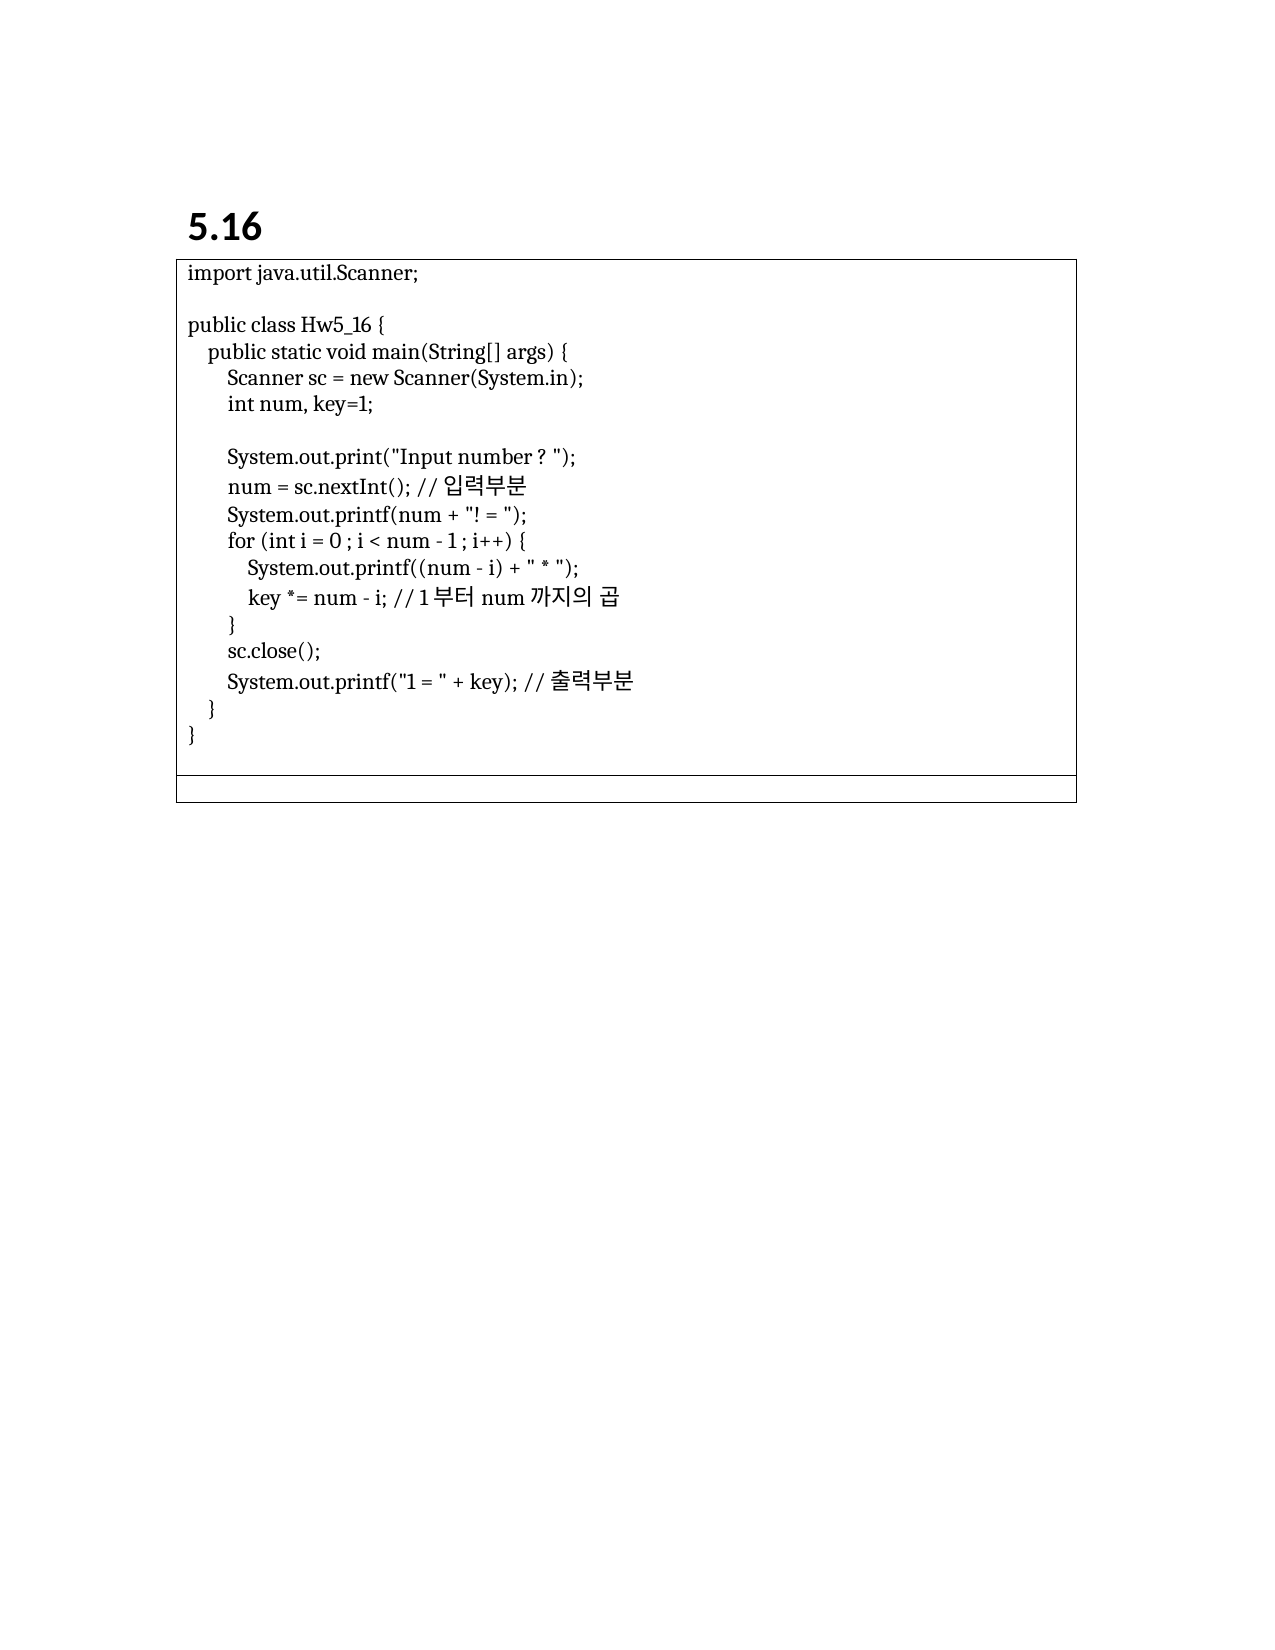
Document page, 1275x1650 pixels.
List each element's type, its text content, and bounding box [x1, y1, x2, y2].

table_cell [177, 776, 1076, 802]
table_header import java.util.Scanner; public class Hw5_16 { public static void main(String[] args) { Scanner sc = new Scanner(System.in); int num, key=1; System.out.print("Input number ? "); num = sc.nextInt(); // 입력부분 System.out.printf(num + "! = "); for (int i = 0 ; i < num - 1 ; i++) { System.out.printf((num - i) + " * "); key *= num - i; // 1부터 num까지의 곱 } sc.close(); System.out.printf("1 = " + key); // 출력부분 } } [177, 260, 1076, 775]
subtitle 5.16 [187, 200, 1087, 251]
